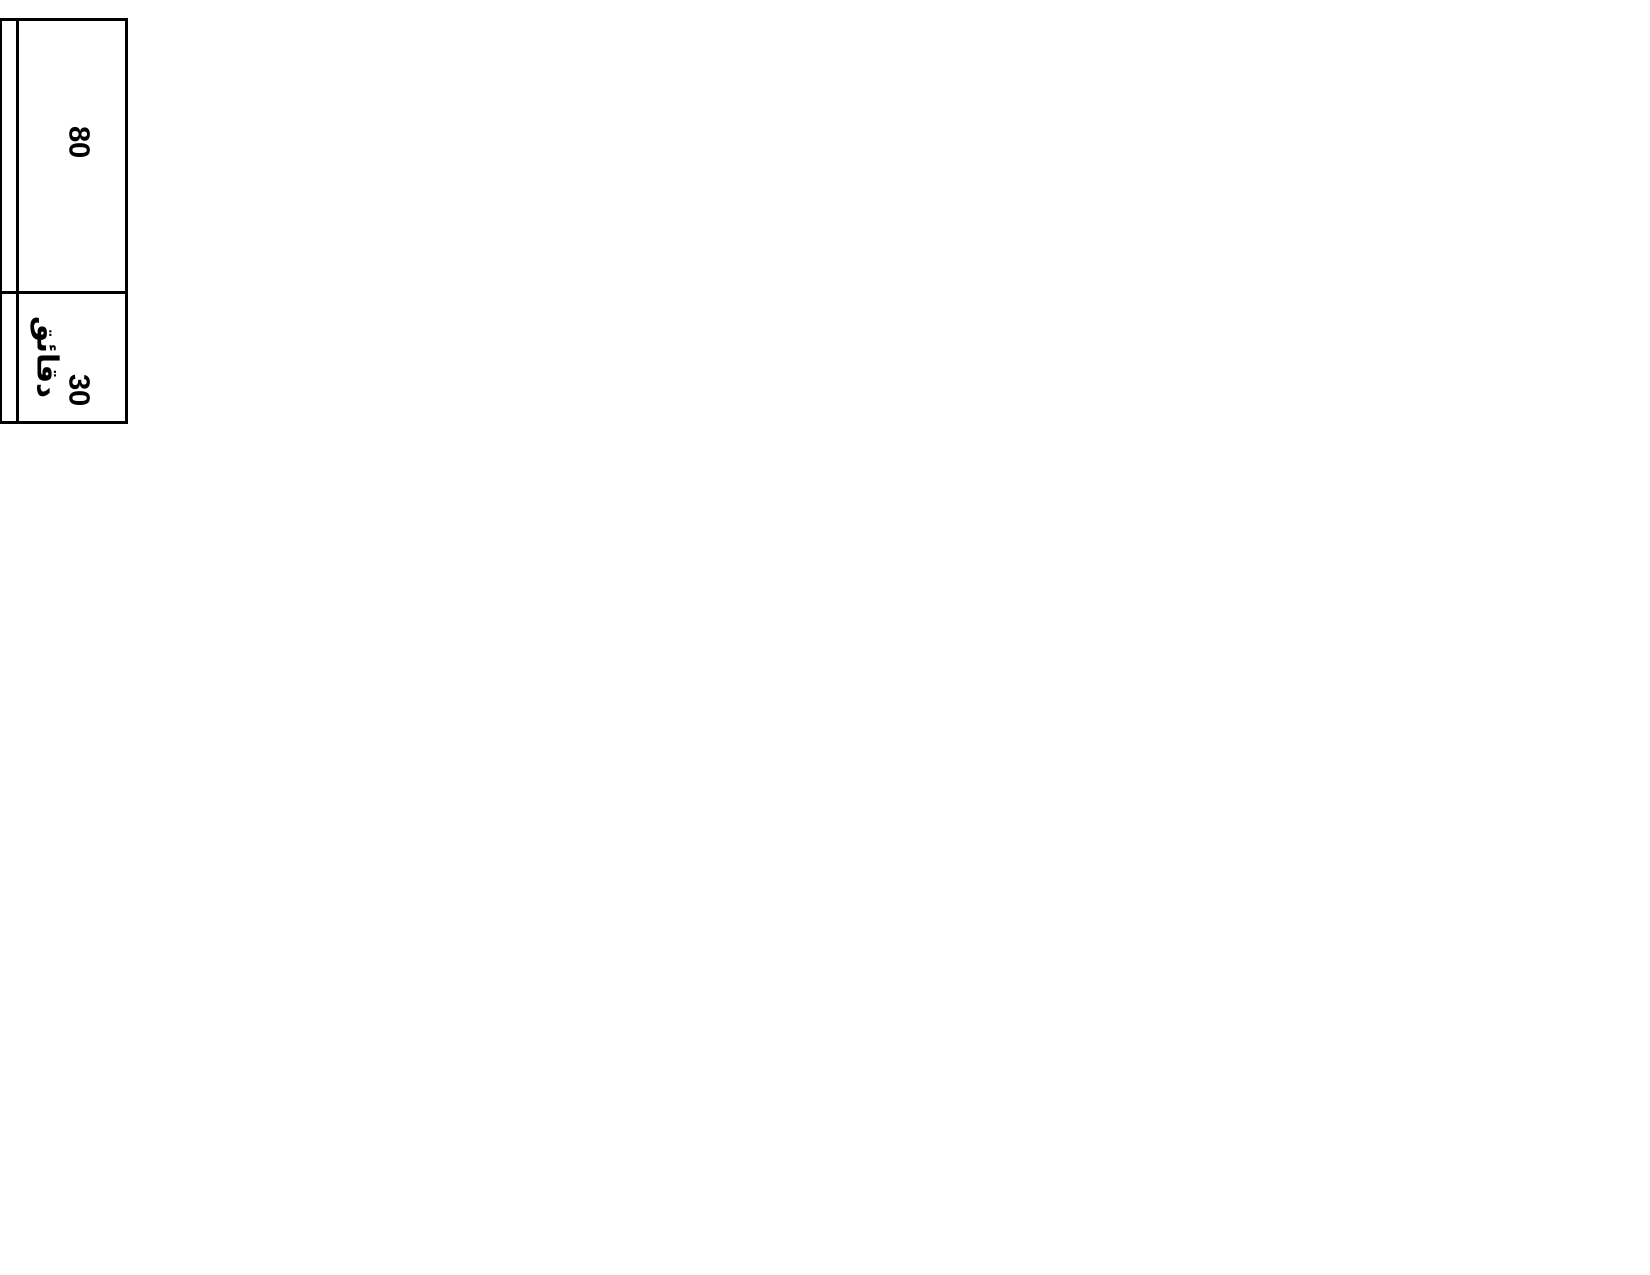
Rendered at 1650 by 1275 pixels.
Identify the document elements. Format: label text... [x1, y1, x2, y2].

table_cell 80 دقيقة [19, 21, 125, 291]
table_cell 30 دقائق [19, 294, 125, 421]
